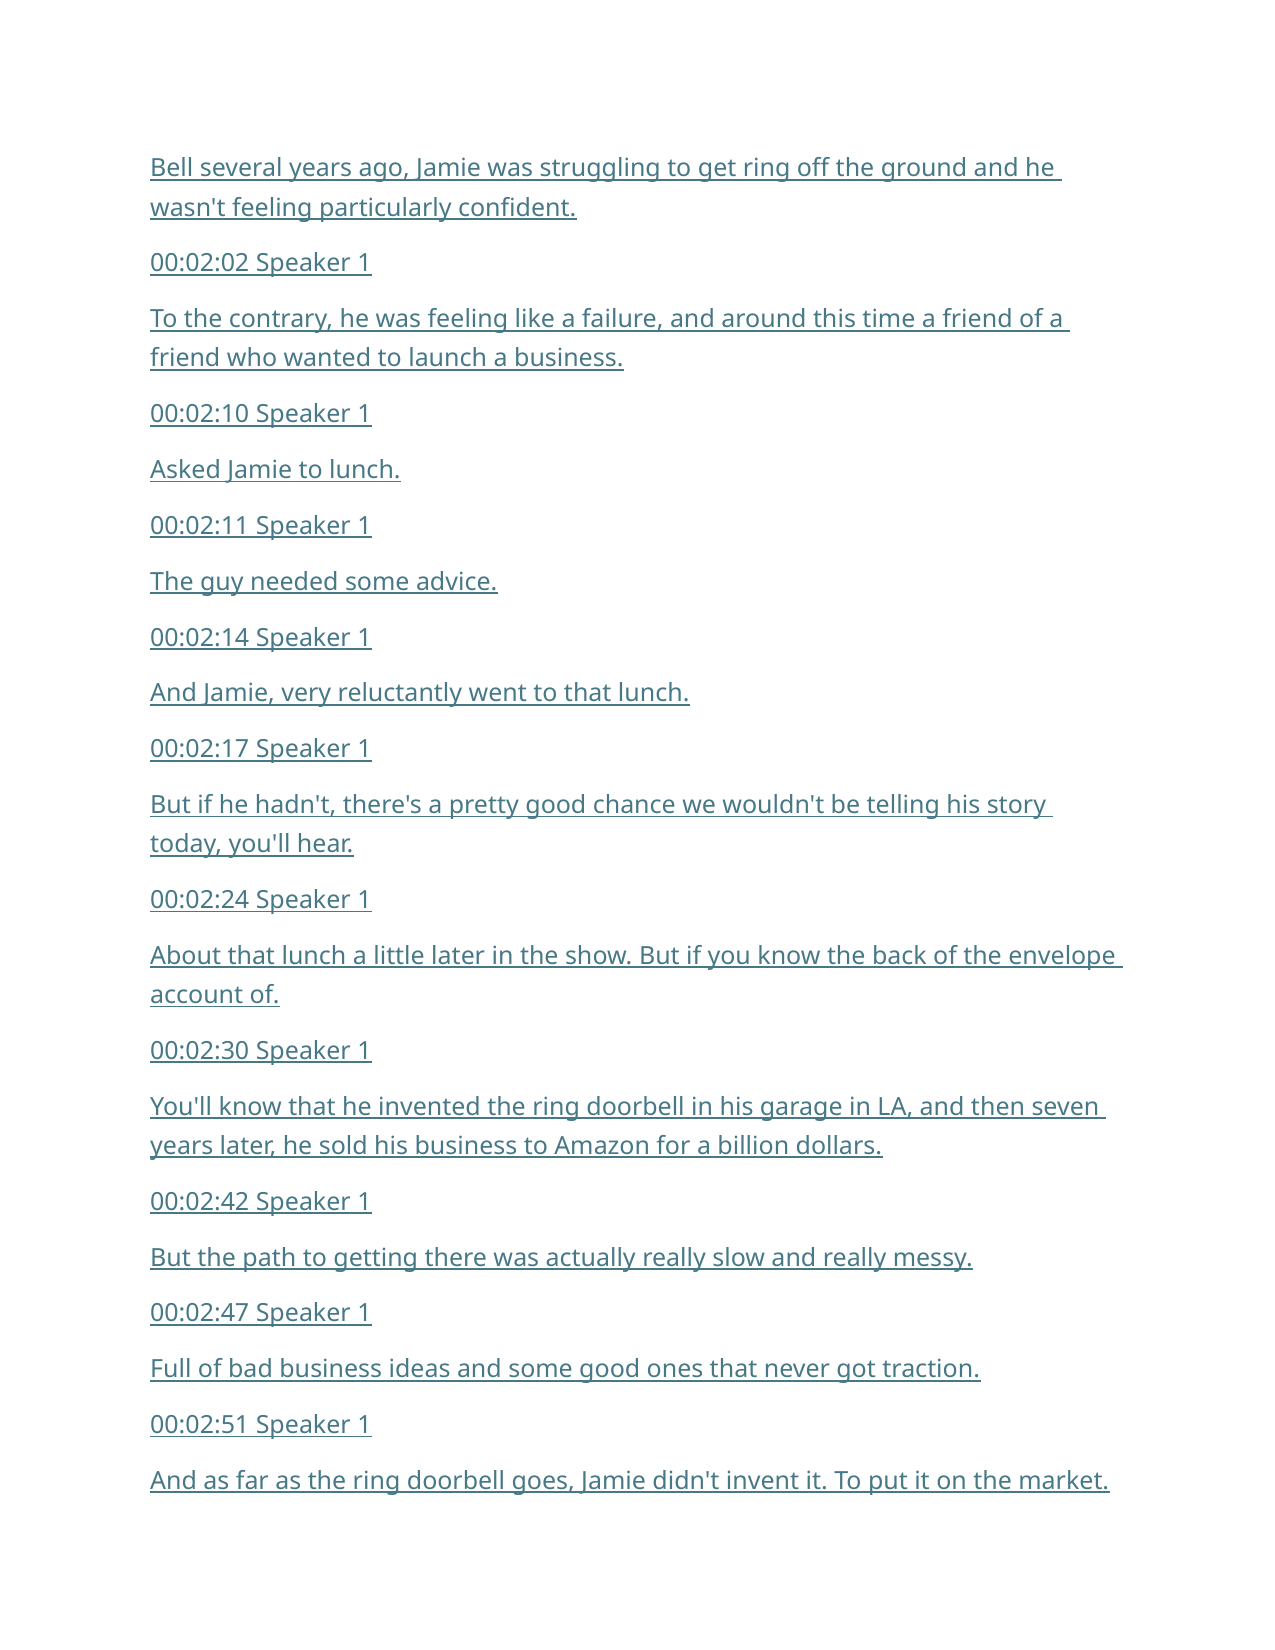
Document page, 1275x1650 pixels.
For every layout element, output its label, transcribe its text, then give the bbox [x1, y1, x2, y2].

text And Jamie, very reluctantly went to that lunch. [150, 675, 1125, 709]
text 00:02:14 Speaker 1 [150, 619, 1125, 653]
text 00:02:30 Speaker 1 [150, 1032, 1125, 1067]
text And as far as the ring doorbell goes, Jamie didn't invent it. To put it on the market. [150, 1462, 1125, 1497]
text 00:02:47 Speaker 1 [150, 1295, 1125, 1329]
text But the path to getting there was actually really slow and really messy. [150, 1239, 1125, 1273]
text The guy needed some advice. [150, 563, 1125, 597]
text 00:02:24 Speaker 1 [150, 882, 1125, 916]
text Asked Jamie to lunch. [150, 452, 1125, 486]
text 00:02:10 Speaker 1 [150, 396, 1125, 430]
text 00:02:11 Speaker 1 [150, 507, 1125, 542]
text Bell several years ago, Jamie was struggling to get ring off the ground and he wasn't feeling particularly confident. [150, 150, 1125, 223]
text 00:02:42 Speaker 1 [150, 1183, 1125, 1217]
text 00:02:51 Speaker 1 [150, 1407, 1125, 1441]
text To the contrary, he was feeling like a failure, and around this time a friend of a friend who wanted to launch a business. [150, 301, 1125, 374]
text About that lunch a little later in the show. But if you know the back of the envelope account of. [150, 937, 1125, 1011]
text 00:02:02 Speaker 1 [150, 245, 1125, 279]
text 00:02:17 Speaker 1 [150, 731, 1125, 765]
text Full of bad business ideas and some good ones that never got traction. [150, 1351, 1125, 1385]
text You'll know that he invented the ring doorbell in his garage in LA, and then seven years later, he sold his business to Amazon for a billion dollars. [150, 1088, 1125, 1162]
text But if he hadn't, there's a pretty good chance we wouldn't be telling his story today, you'll hear. [150, 787, 1125, 860]
